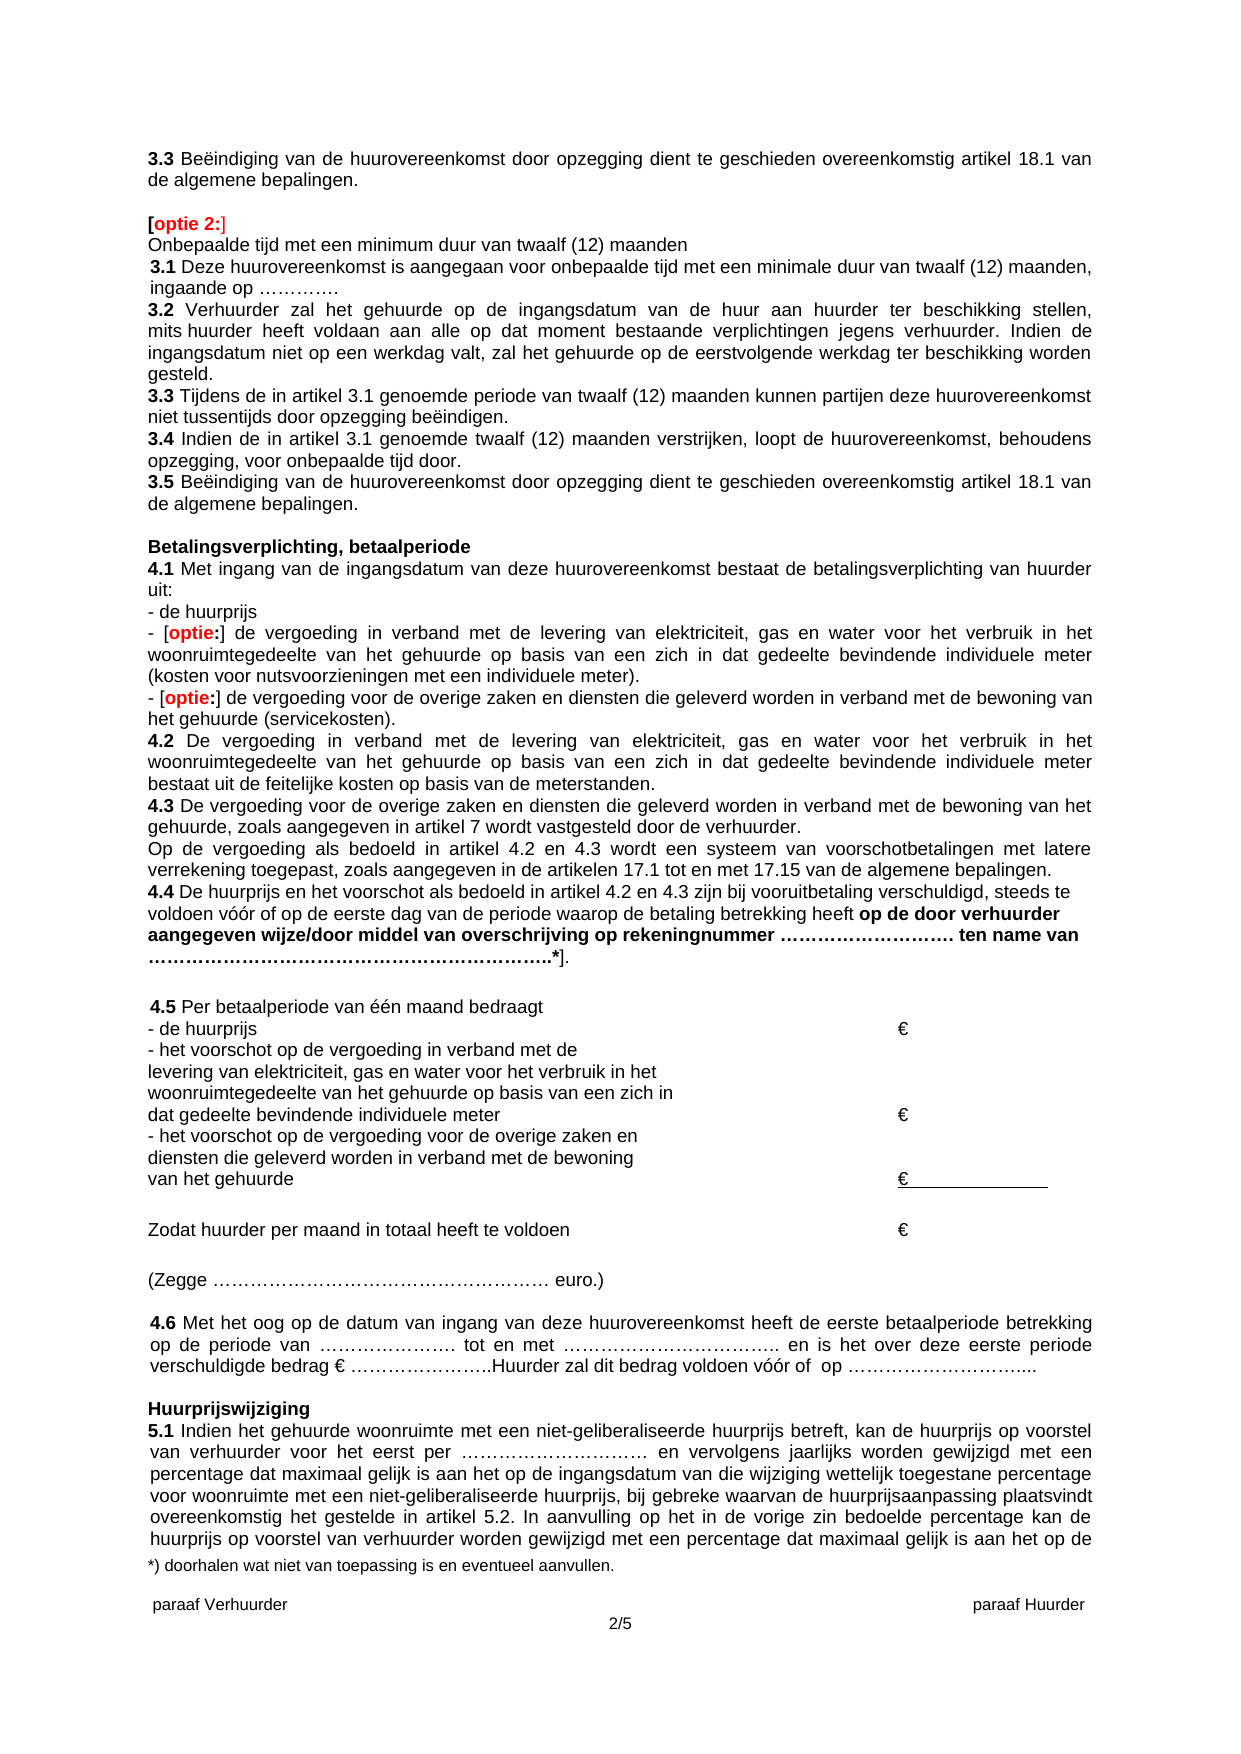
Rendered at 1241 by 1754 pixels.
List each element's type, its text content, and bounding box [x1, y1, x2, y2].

text 4.3 De vergoeding voor de overige zaken en diensten die geleverd worden in verband met de bewoning van het gehuurde, zoals aangegeven in artikel 7 wordt vastgesteld door de verhuurder. [148, 794, 1093, 838]
text 4.1 Met ingang van de ingangsdatum van deze huurovereenkomst bestaat de betalingsverplichting van huurder uit: [148, 557, 1093, 600]
text 4.2 De vergoeding in verband met de levering van elektriciteit, gas en water voor het verbruik in het woonruimtegedeelte van het gehuurde op basis van een zich in dat gedeelte bevindende individuele meter bestaat uit de feitelijke kosten op basis van de meterstanden. [148, 730, 1093, 794]
text Op de vergoeding als bedoeld in artikel 4.2 en 4.3 wordt een systeem van voorschotbetalingen met latere verrekening toegepast, zoals aangegeven in de artikelen 17.1 tot en met 17.15 van de algemene bepalingen. [148, 838, 1093, 881]
text - de huurprijs € [112, 1017, 1093, 1039]
text - [optie:] de vergoeding voor de overige zaken en diensten die geleverd worden in verband met de bewoning van het gehuurde (servicekosten). [148, 687, 1093, 730]
text levering van elektriciteit, gas en water voor het verbruik in het [148, 1060, 1093, 1082]
text - [optie:] de vergoeding in verband met de levering van elektriciteit, gas en water voor het verbruik in het woonruimtegedeelte van het gehuurde op basis van een zich in dat gedeelte bevindende individuele meter (kosten voor nutsvoorzieningen met een individuele meter). [148, 622, 1093, 687]
text [optie 2:] [148, 212, 1093, 234]
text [148, 1420, 1093, 1549]
text 3.3 Tijdens de in artikel 3.1 genoemde periode van twaalf (12) maanden kunnen partijen deze huurovereenkomst niet tussentijds door opzegging beëindigen. [148, 385, 1093, 428]
text Zodat huurder per maand in totaal heeft te voldoen € [148, 1218, 1093, 1240]
text woonruimtegedeelte van het gehuurde op basis van een zich in [148, 1082, 1093, 1103]
text 4.6 Met het oog op de datum van ingang van deze huurovereenkomst heeft de eerste betaalperiode betrekking op de periode van …………………. tot en met …………………………….. en is het over deze eerste periode verschuldigde bedrag € …………………..Huurder zal dit bedrag voldoen vóór of op ……………………….... [150, 1312, 1093, 1377]
text 4.4 De huurprijs en het voorschot als bedoeld in artikel 4.2 en 4.3 zijn bij vooruitbetaling verschuldigd, steeds te voldoen vóór of op de eerste dag van de periode waarop de betaling betrekking heeft op de door verhuurder aangegeven wijze/door middel van overschrijving op rekeningnummer ………………………. ten name van ………………………………………………………..*]. [148, 881, 1093, 996]
text 4.5 Per betaalperiode van één maand bedraagt [150, 996, 1093, 1017]
text 3.4 Indien de in artikel 3.1 genoemde twaalf (12) maanden verstrijken, loopt de huurovereenkomst, behoudens opzegging, voor onbepaalde tijd door. [148, 428, 1093, 471]
text 3.5 Beëindiging van de huurovereenkomst door opzegging dient te geschieden overeenkomstig artikel 18.1 van de algemene bepalingen. [148, 471, 1093, 514]
subtitle Huurprijswijziging [148, 1398, 1093, 1420]
text dat gedeelte bevindende individuele meter € [148, 1103, 1093, 1125]
text 3.1 Deze huurovereenkomst is aangegaan voor onbepaalde tijd met een minimale duur van twaalf (12) maanden, ingaande op …………. [150, 255, 1093, 298]
text - het voorschot op de vergoeding in verband met de [112, 1039, 1093, 1060]
text diensten die geleverd worden in verband met de bewoning [148, 1147, 1093, 1168]
text - het voorschot op de vergoeding voor de overige zaken en [148, 1125, 1093, 1147]
subtitle Betalingsverplichting, betaalperiode [148, 536, 1093, 557]
text (Zegge ……………………………………………… euro.) [148, 1269, 1093, 1290]
text - de huurprijs [148, 600, 1093, 622]
text 3.3 Beëindiging van de huurovereenkomst door opzegging dient te geschieden overeenkomstig artikel 18.1 van de algemene bepalingen. [148, 148, 1093, 191]
text Onbepaalde tijd met een minimum duur van twaalf (12) maanden [148, 234, 1093, 255]
text van het gehuurde € [148, 1168, 1093, 1190]
